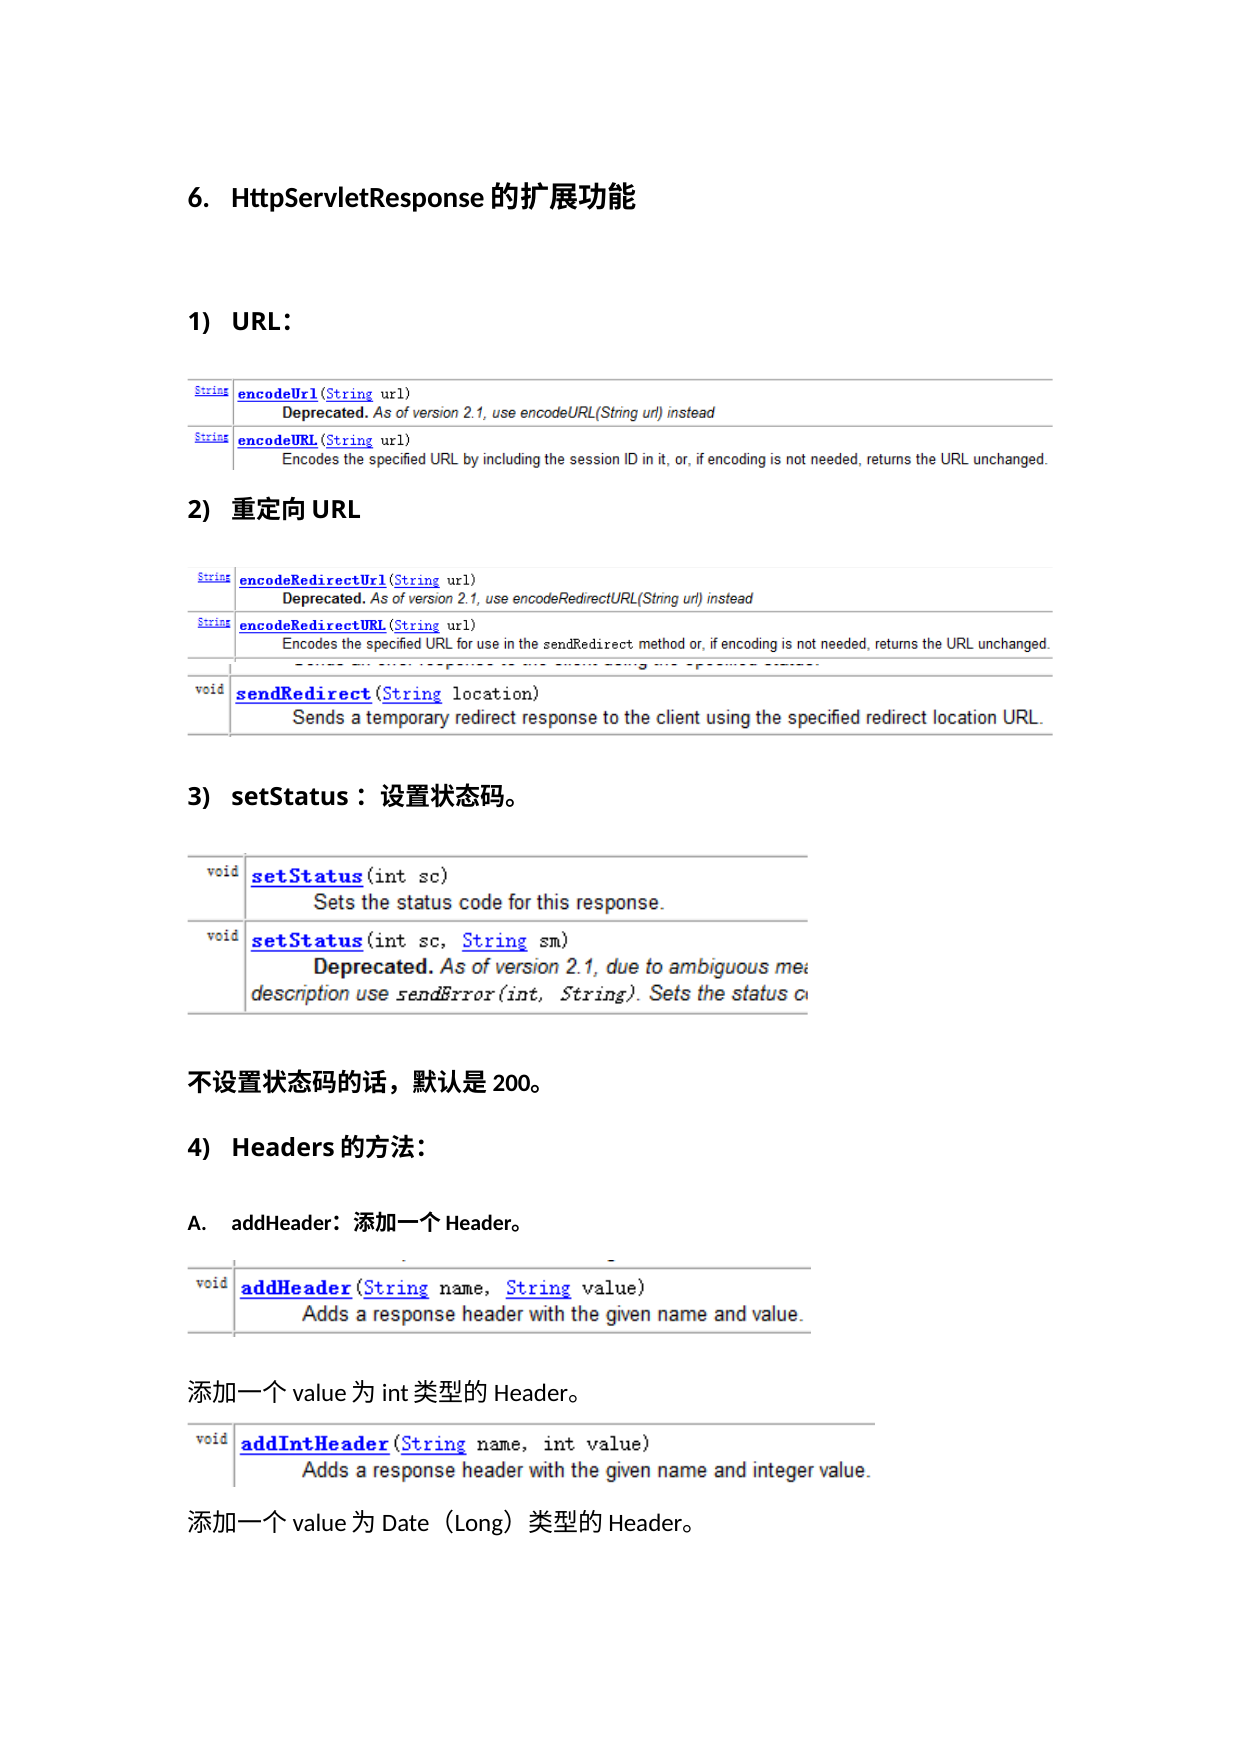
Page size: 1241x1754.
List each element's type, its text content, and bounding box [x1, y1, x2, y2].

picture [187, 567, 1053, 662]
subtitle URL： [187, 287, 1053, 352]
subtitle addHeader：添加一个Header。 [187, 1205, 1053, 1237]
picture [187, 664, 1053, 737]
subtitle setStatus ：设置状态码。 [187, 762, 1053, 827]
subtitle Headers的方法： [187, 1113, 1053, 1178]
text 添加一个value为int类型的Header。 [187, 1358, 1053, 1423]
text 不设置状态码的话，默认是200。 [187, 1048, 1053, 1113]
text 添加一个value为Date（Long）类型的Header。 [187, 1488, 1053, 1553]
picture [187, 378, 1053, 470]
picture [187, 1422, 875, 1487]
subtitle HttpServletResponse的扩展功能 [187, 162, 1053, 227]
subtitle 重定向URL [187, 476, 1053, 541]
picture [187, 853, 808, 1018]
picture [187, 1260, 811, 1337]
